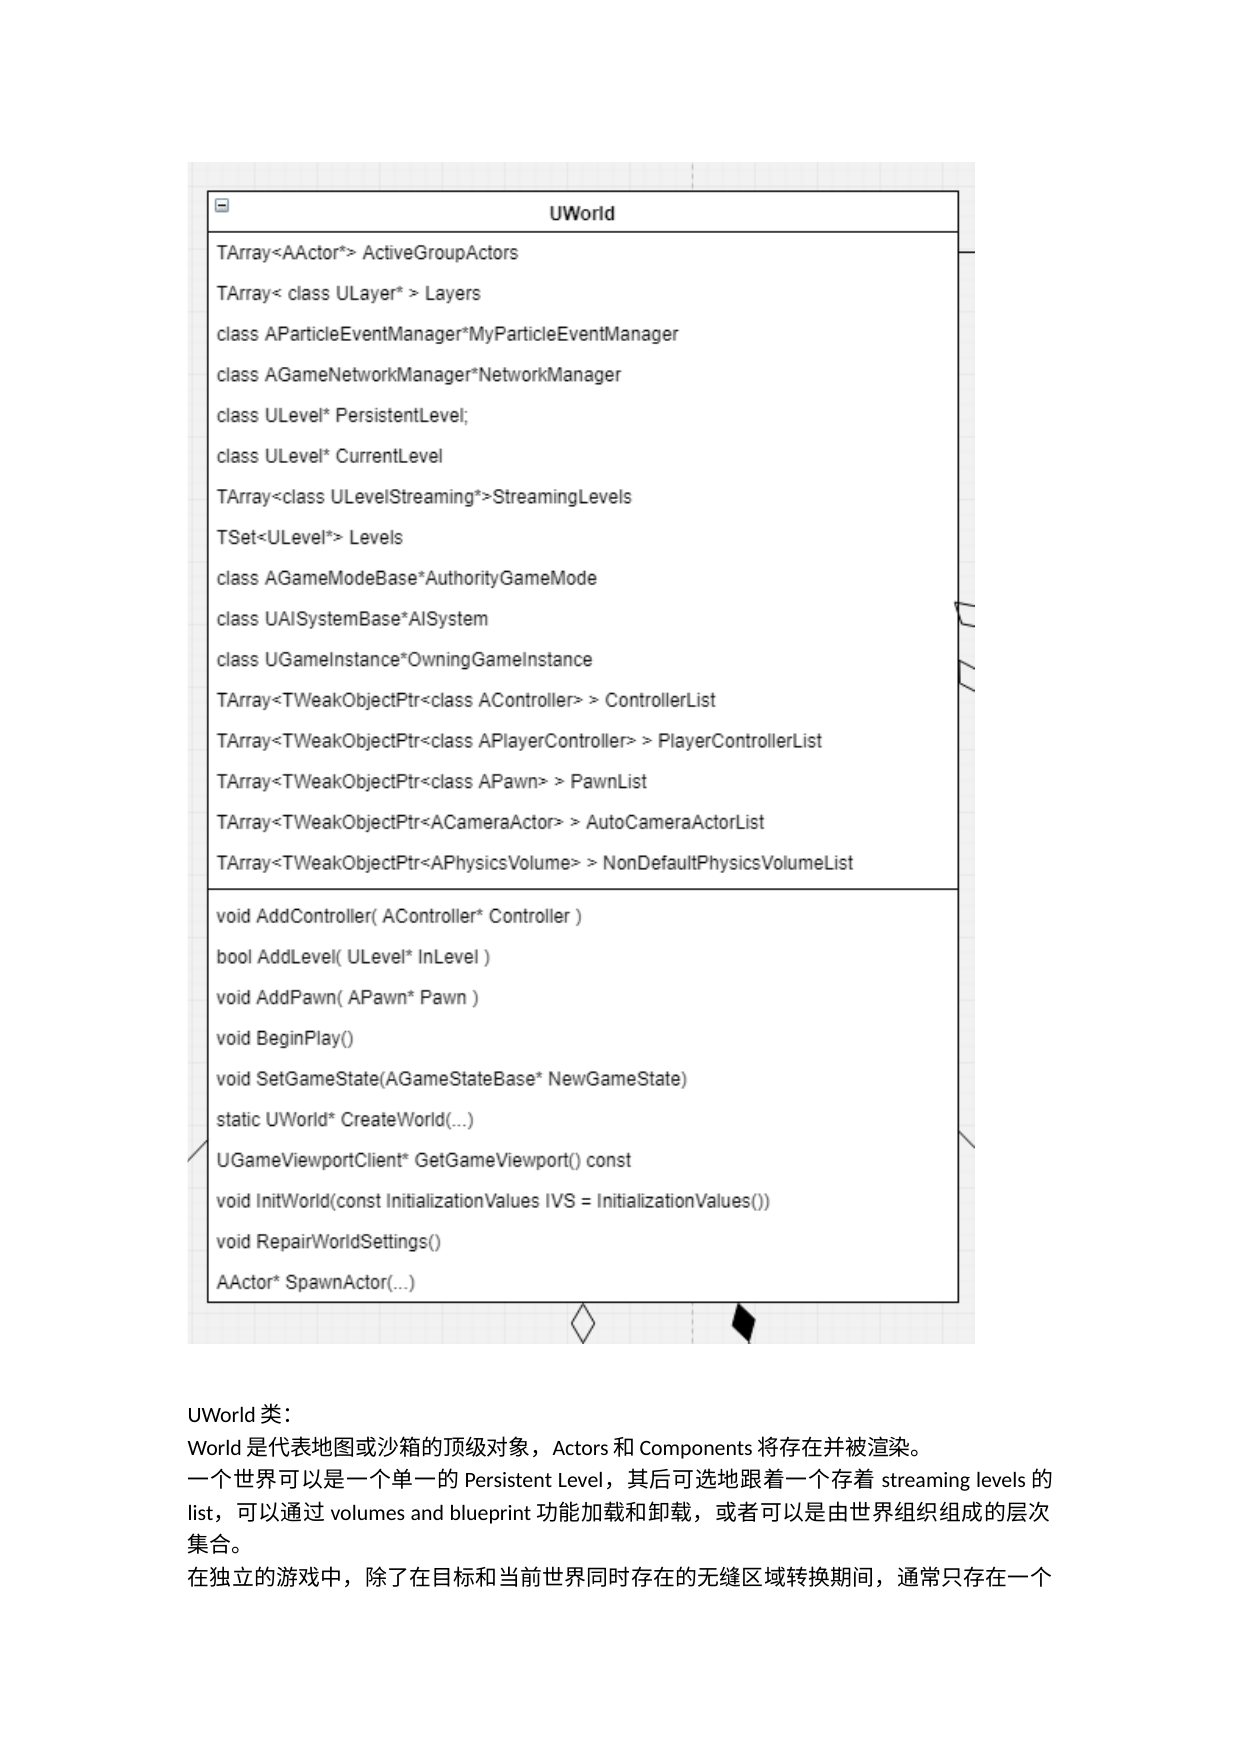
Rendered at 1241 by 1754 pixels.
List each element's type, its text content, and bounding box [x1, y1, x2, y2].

text World是代表地图或沙箱的顶级对象，Actors和Components 将存在并被渲染。 [187, 1429, 1053, 1462]
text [187, 1559, 1053, 1592]
text 一个世界可以是一个单一的Persistent Level，其后可选地跟着一个存着 streaming levels 的list，可以通过volumes and blueprint功能加载和卸载，或者可以是由世界组织组成的层次集合。 [187, 1462, 1053, 1559]
picture [187, 162, 975, 1344]
text UWorld类： [187, 1397, 1053, 1429]
